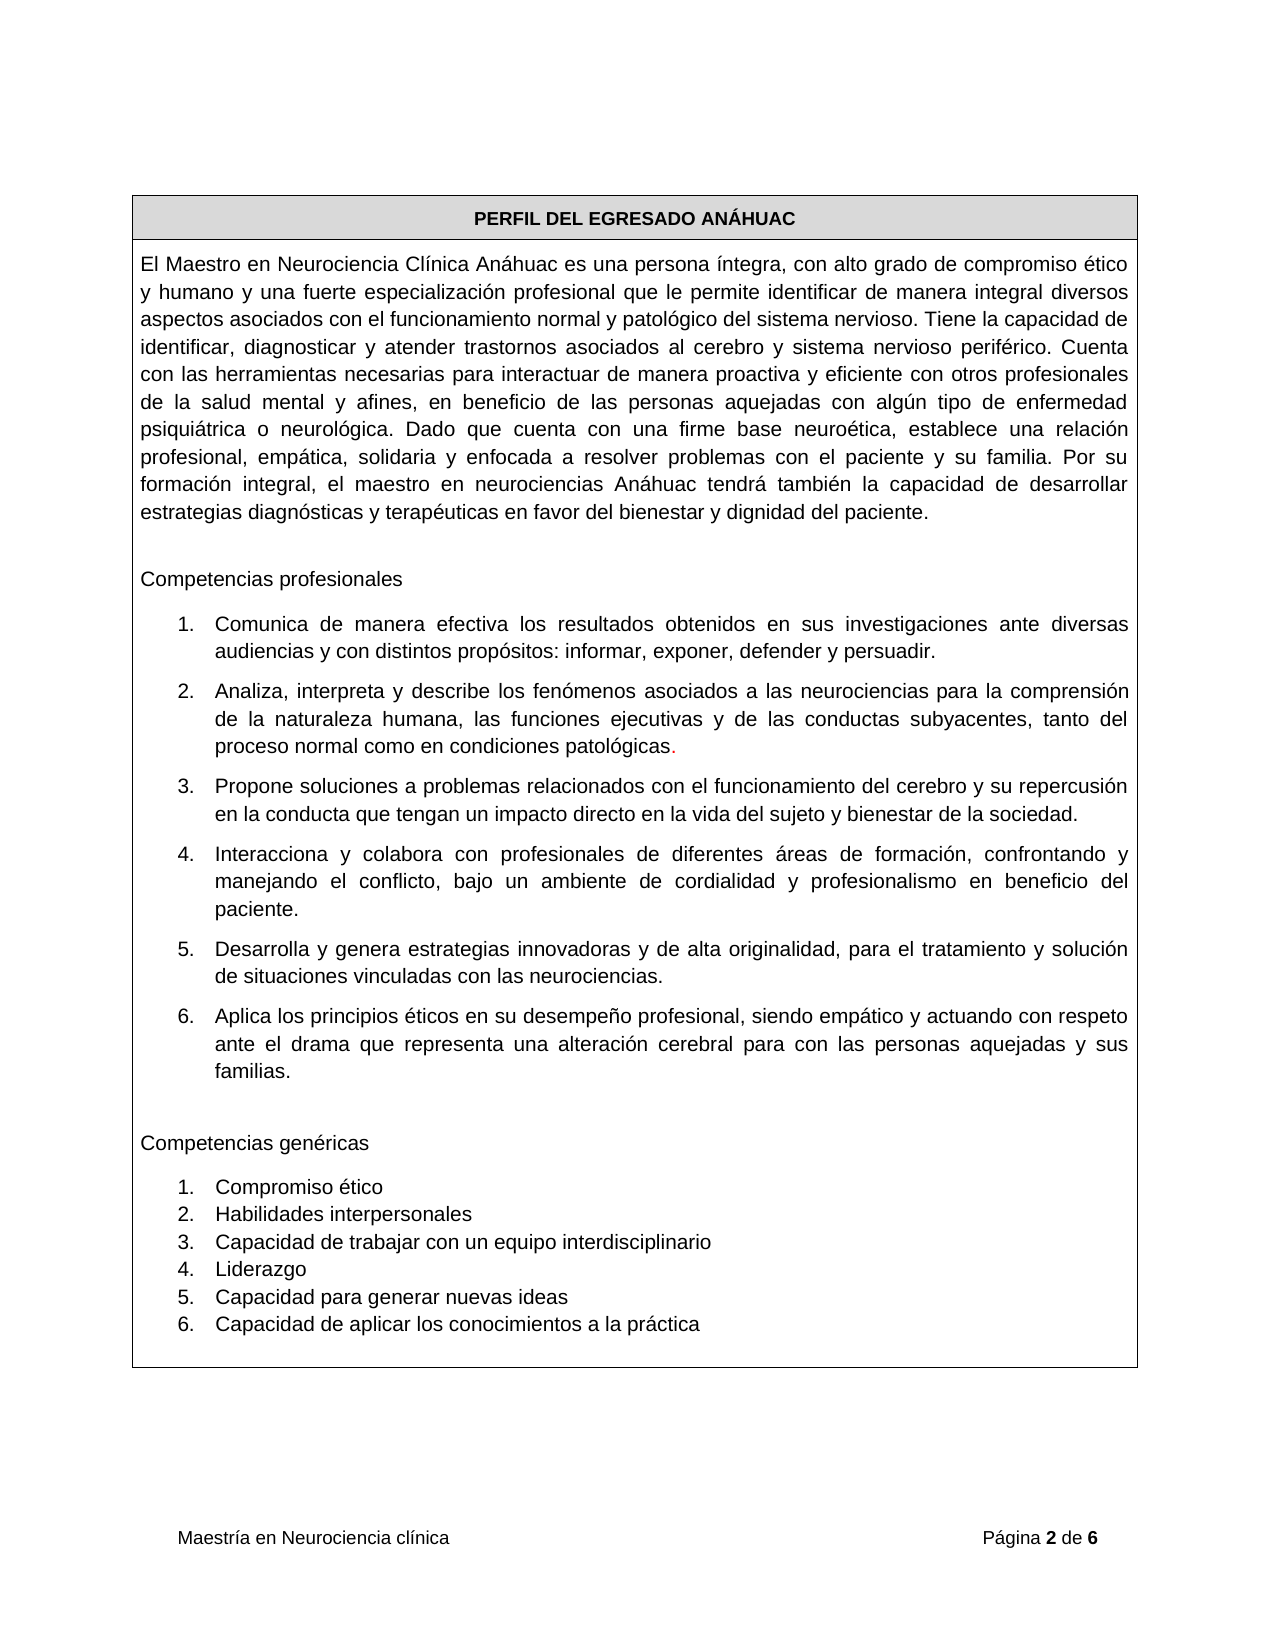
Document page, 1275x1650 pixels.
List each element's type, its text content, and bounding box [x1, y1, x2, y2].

table_cell El Maestro en Neurociencia Clínica Anáhuac es una persona íntegra, con alto grado de compromiso ético y humano y una fuerte especialización profesional que le permite identificar de manera integral diversos aspectos asociados con el funcionamiento normal y patológico del sistema nervioso. Tiene la capacidad de identificar, diagnosticar y atender trastornos asociados al cerebro y sistema nervioso periférico. Cuenta con las herramientas necesarias para interactuar de manera proactiva y eficiente con otros profesionales de la salud mental y afines, en beneficio de las personas aquejadas con algún tipo de enfermedad psiquiátrica o neurológica. Dado que cuenta con una firme base neuroética, establece una relación profesional, empática, solidaria y enfocada a resolver problemas con el paciente y su familia. Por su formación integral, el maestro en neurociencias Anáhuac tendrá también la capacidad de desarrollar estrategias diagnósticas y terapéuticas en favor del bienestar y dignidad del paciente. Competencias profesionales Comunica de manera efectiva los resultados obtenidos en sus investigaciones ante diversas audiencias y con distintos propósitos: informar, exponer, defender y persuadir. Analiza, interpreta y describe los fenómenos asociados a las neurociencias para la comprensión de la naturaleza humana, las funciones ejecutivas y de las conductas subyacentes, tanto del proceso normal como en condiciones patológicas. Propone soluciones a problemas relacionados con el funcionamiento del cerebro y su repercusión en la conducta que tengan un impacto directo en la vida del sujeto y bienestar de la sociedad. Interacciona y colabora con profesionales de diferentes áreas de formación, confrontando y manejando el conflicto, bajo un ambiente de cordialidad y profesionalismo en beneficio del paciente. Desarrolla y genera estrategias innovadoras y de alta originalidad, para el tratamiento y solución de situaciones vinculadas con las neurociencias. Aplica los principios éticos en su desempeño profesional, siendo empático y actuando con respeto ante el drama que representa una alteración cerebral para con las personas aquejadas y sus familias. Competencias genéricas Compromiso ético Habilidades interpersonales Capacidad de trabajar con un equipo interdisciplinario Liderazgo Capacidad para generar nuevas ideas Capacidad de aplicar los conocimientos a la práctica [133, 240, 1137, 1367]
table_header PERFIL DEL EGRESADO ANÁHUAC [133, 196, 1137, 239]
